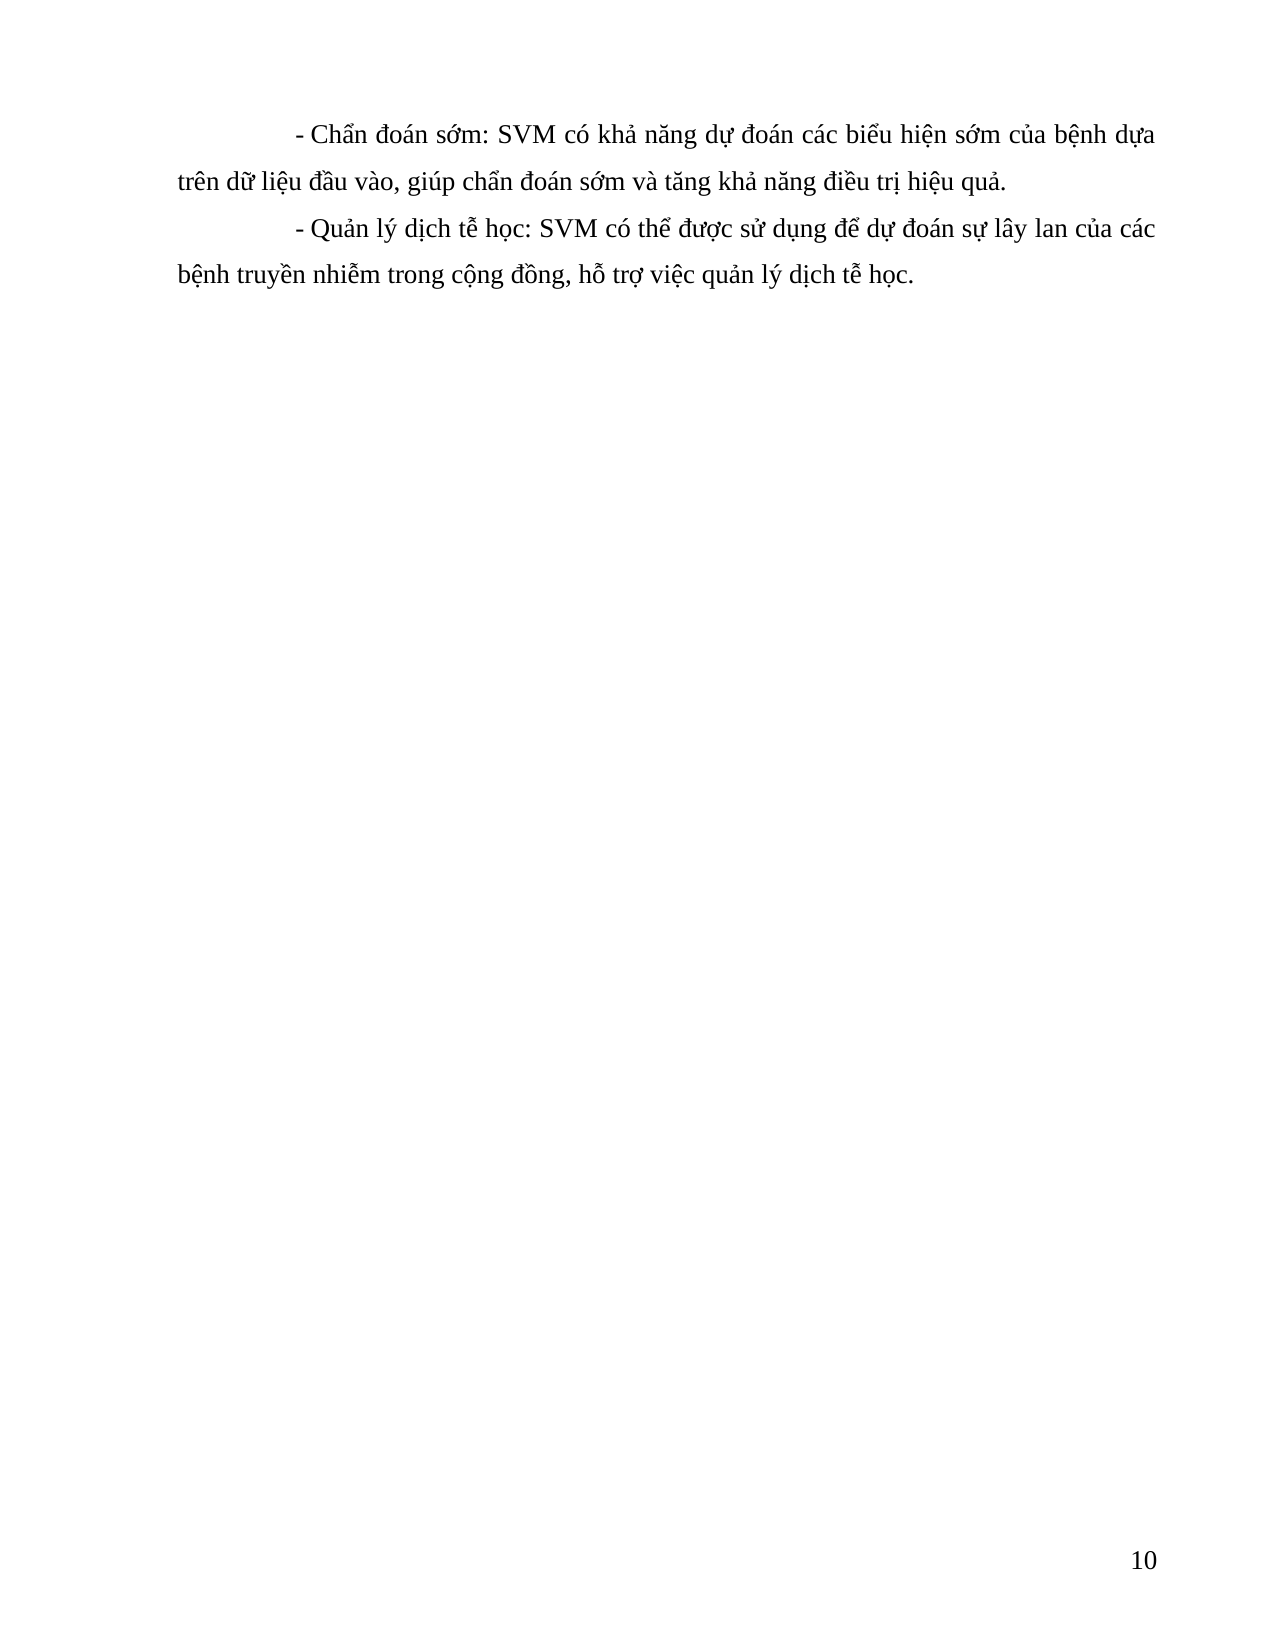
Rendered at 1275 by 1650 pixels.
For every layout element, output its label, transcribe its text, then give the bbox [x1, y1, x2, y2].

list Chẩn đoán sớm: SVM có khả năng dự đoán các biểu hiện sớm của bệnh dựa trên dữ liệu đầu vào, giúp chẩn đoán sớm và tăng khả năng điều trị hiệu quả. [177, 118, 1157, 196]
list Quản lý dịch tễ học: SVM có thể được sử dụng để dự đoán sự lây lan của các bệnh truyền nhiễm trong cộng đồng, hỗ trợ việc quản lý dịch tễ học. [177, 212, 1157, 289]
